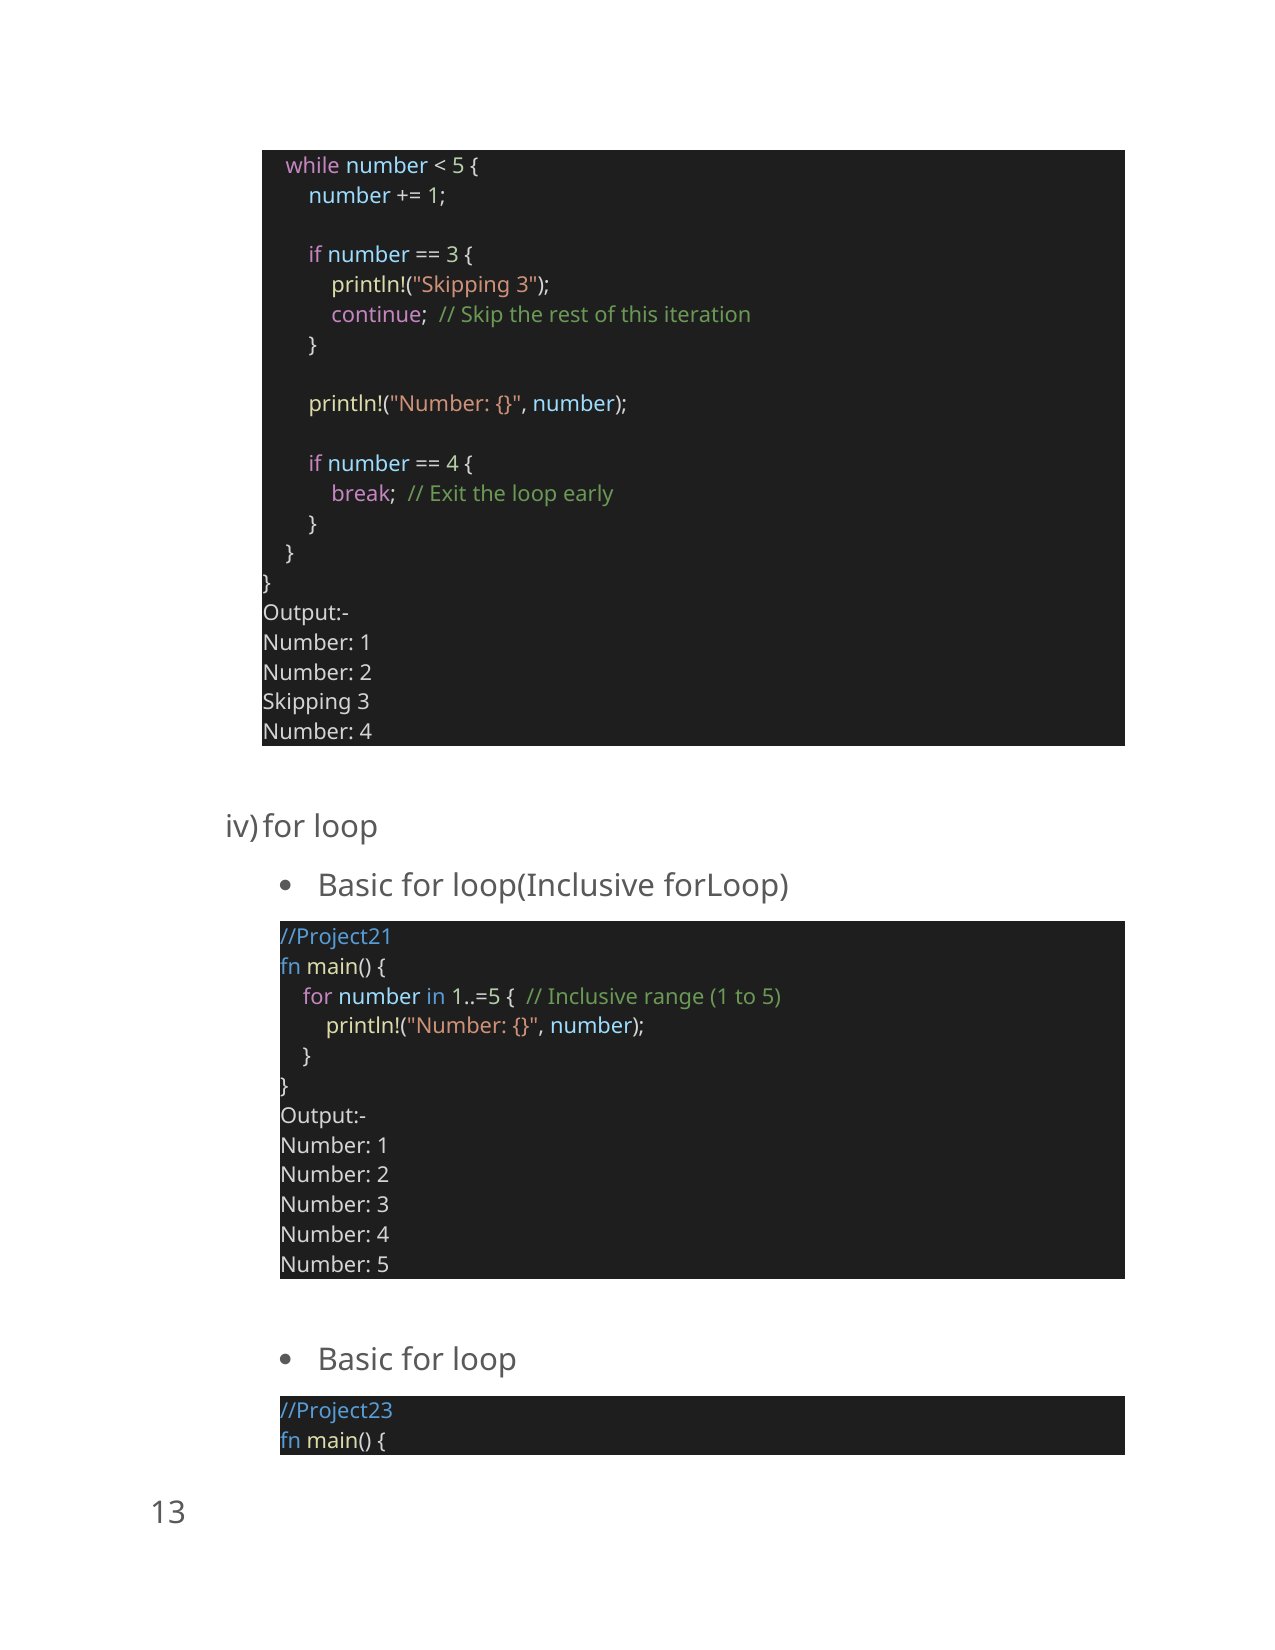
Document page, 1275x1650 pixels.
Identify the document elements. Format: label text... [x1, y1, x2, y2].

text Number: 3 [280, 1189, 1125, 1219]
text //Project21 [280, 921, 1125, 951]
text Number: 2 [262, 656, 1125, 686]
text if number == 4 { [262, 448, 1125, 478]
text if number == 3 { [262, 239, 1125, 269]
text } [262, 537, 1125, 567]
list Basic for loop(Inclusive forLoop) [280, 863, 1125, 905]
text Number: 2 [280, 1159, 1125, 1189]
text Number: 5 [280, 1249, 1125, 1279]
text Number: 4 [262, 716, 1125, 746]
text } [262, 329, 1125, 358]
text //Project23 [280, 1396, 1125, 1425]
text break; // Exit the loop early [262, 478, 1125, 507]
text fn main() { [280, 951, 1125, 981]
text Output:- [262, 597, 1125, 627]
text println!("Skipping 3"); [262, 269, 1125, 299]
text number += 1; [262, 180, 1125, 209]
text Output:- [280, 1100, 1125, 1130]
list Basic for loop [280, 1337, 1125, 1380]
text println!("Number: {}", number); [262, 388, 1125, 418]
text } [280, 1070, 1125, 1100]
text } [262, 567, 1125, 597]
text while number < 5 { [262, 150, 1125, 180]
list for loop [225, 804, 1125, 847]
text } [262, 507, 1125, 537]
text } [280, 1040, 1125, 1070]
text continue; // Skip the rest of this iteration [262, 299, 1125, 329]
text println!("Number: {}", number); [280, 1011, 1125, 1040]
text Number: 1 [262, 627, 1125, 656]
text Number: 1 [280, 1130, 1125, 1159]
text Skipping 3 [262, 686, 1125, 716]
text fn main() { [280, 1425, 1125, 1455]
text Number: 4 [280, 1219, 1125, 1249]
text for number in 1..=5 { // Inclusive range (1 to 5) [280, 981, 1125, 1011]
